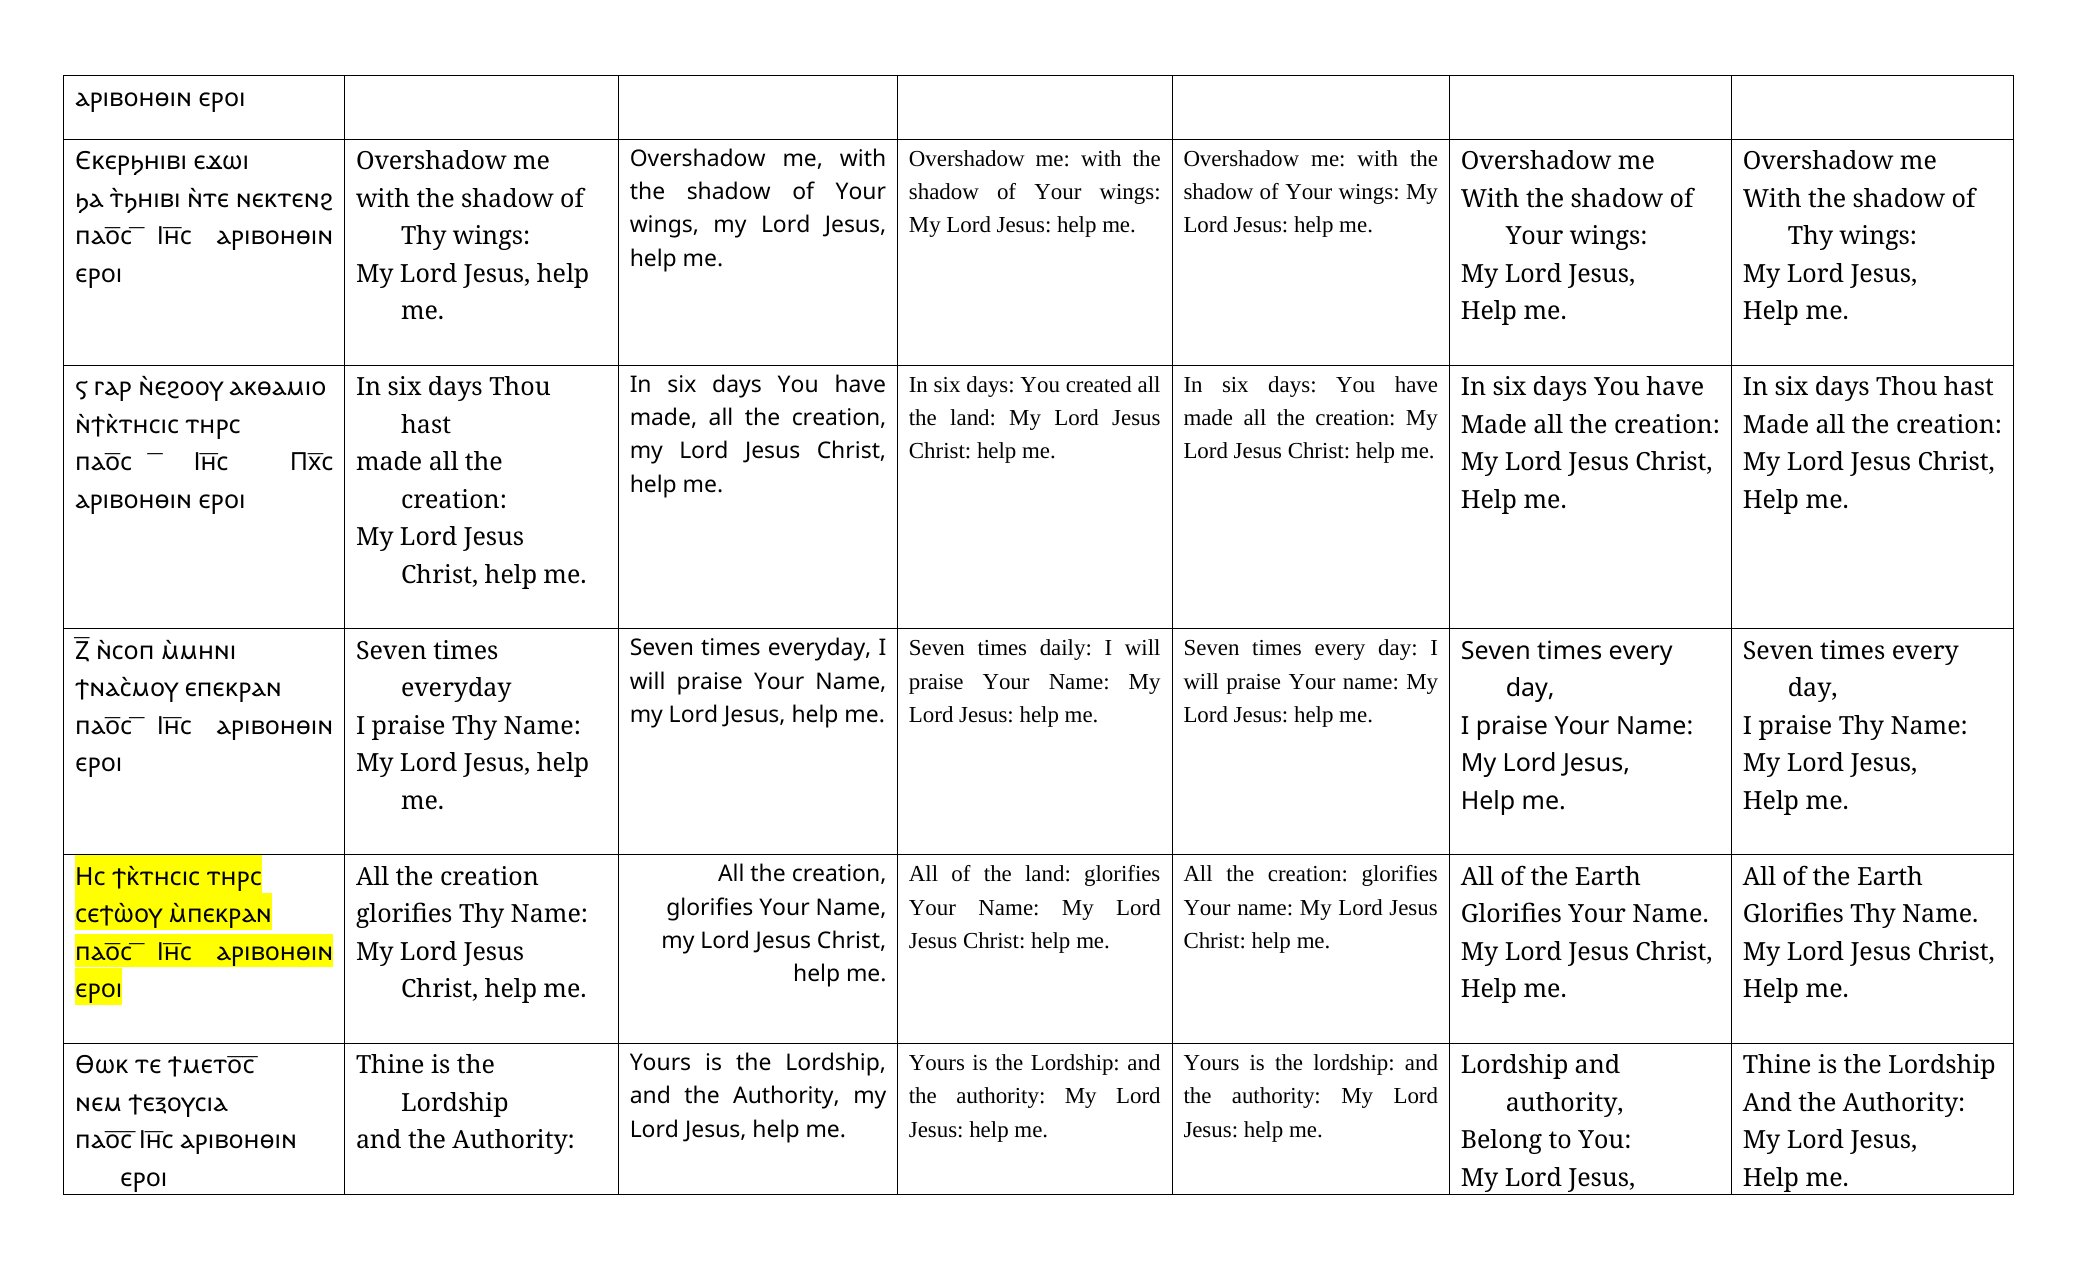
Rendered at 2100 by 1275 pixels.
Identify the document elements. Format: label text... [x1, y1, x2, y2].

table_cell Overshadow me With the shadow of Thy wings: My Lord Jesus, Help me. [1732, 140, 2013, 364]
table_cell In six days: You created all the land: My Lord Jesus Christ: help me. [898, 366, 1172, 628]
table_cell All of the Earth Glorifies Thy Name. My Lord Jesus Christ, Help me. [1732, 855, 2013, 1043]
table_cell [1450, 76, 1731, 138]
table_cell All of the land: glorifies Your Name: My Lord Jesus Christ: help me. [898, 855, 1172, 1043]
table_cell All the creation: glorifies Your name: My Lord Jesus Christ: help me. [1173, 855, 1449, 1043]
table_cell Seven times everyday I praise Thy Name: My Lord Jesus, help me. [345, 629, 618, 854]
table_cell Seven times daily: I will praise Your Name: My Lord Jesus: help me. [898, 629, 1172, 854]
table_cell All of the Earth Glorifies Your Name. My Lord Jesus Christ, Help me. [1450, 855, 1731, 1043]
table_cell ⲋ ⲅⲁⲣ ⲛ̀ⲉϩⲟⲟⲩ ⲁⲕⲑⲁⲙⲓⲟ ⲛ̀ϯⲕ̀ⲧⲏⲥⲓⲥ ⲧⲏⲣⲥ ⲡⲁⲟ̅ⲥ̅ Ⲓⲏ̅ⲥ Ⲡⲭ̅ⲥ ⲁⲣⲓⲃⲟⲏⲑⲓⲛ ⲉⲣⲟⲓ [64, 366, 344, 628]
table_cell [898, 1044, 1172, 1194]
table_cell Ⲍ̅ ⲛ̀ⲥⲟⲡ ⲙ̀ⲙⲏⲛⲓ ϯⲛⲁⲥ̀ⲙⲟⲩ ⲉⲡⲉⲕⲣⲁⲛ ⲡⲁⲟ̅ⲥ̅ Ⲓⲏ̅ⲥ ⲁⲣⲓⲃⲟⲏⲑⲓⲛ ⲉⲣⲟⲓ [64, 629, 344, 854]
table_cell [1173, 1044, 1449, 1194]
table_cell Seven times every day: I will praise Your name: My Lord Jesus: help me. [1173, 629, 1449, 854]
table_cell Overshadow me With the shadow of Your wings: My Lord Jesus, Help me. [1450, 140, 1731, 364]
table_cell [1732, 1044, 2013, 1194]
table_cell Overshadow me, with the shadow of Your wings, my Lord Jesus, help me. [619, 140, 897, 364]
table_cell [1450, 1044, 1731, 1194]
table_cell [64, 76, 344, 138]
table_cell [64, 1044, 344, 1194]
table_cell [619, 76, 897, 138]
table_cell Seven times everyday, I will praise Your Name, my Lord Jesus, help me. [619, 629, 897, 854]
table_cell In six days You have made, all the creation, my Lord Jesus Christ, help me. [619, 366, 897, 628]
table_cell All the creation glorifies Thy Name: My Lord Jesus Christ, help me. [345, 855, 618, 1043]
table_cell Ⲉⲕⲉⲣϧⲏⲓⲃⲓ ⲉϫⲱⲓ ϧⲁ ⲧ̀ϧⲏⲓⲃⲓ ⲛ̀ⲧⲉ ⲛⲉⲕⲧⲉⲛϩ ⲡⲁⲟ̅ⲥ̅ Ⲓⲏ̅ⲥ ⲁⲣⲓⲃⲟⲏⲑⲓⲛ ⲉⲣⲟⲓ [64, 140, 344, 364]
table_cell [1732, 76, 2013, 138]
table_cell Ⲏⲥ ϯⲕ̀ⲧⲏⲥⲓⲥ ⲧⲏⲣⲥ ⲥⲉϯⲱ̀ⲟⲩ ⲙ̀ⲡⲉⲕⲣⲁⲛ ⲡⲁⲟ̅ⲥ̅ Ⲓⲏ̅ⲥ ⲁⲣⲓⲃⲟⲏⲑⲓⲛ ⲉⲣⲟⲓ [64, 855, 344, 1043]
table_cell Overshadow me with the shadow of Thy wings: My Lord Jesus, help me. [345, 140, 618, 364]
table_cell In six days Thou hast Made all the creation: My Lord Jesus Christ, Help me. [1732, 366, 2013, 628]
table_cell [1173, 76, 1449, 138]
table_cell Seven times every day, I praise Your Name: My Lord Jesus, Help me. [1450, 629, 1731, 854]
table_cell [345, 76, 618, 138]
table_cell In six days You have Made all the creation: My Lord Jesus Christ, Help me. [1450, 366, 1731, 628]
table_cell Seven times every day, I praise Thy Name: My Lord Jesus, Help me. [1732, 629, 2013, 854]
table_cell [619, 1044, 897, 1194]
table_cell All the creation, glorifies Your Name, my Lord Jesus Christ, help me. [619, 855, 897, 1043]
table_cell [345, 1044, 618, 1194]
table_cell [898, 76, 1172, 138]
table_cell In six days: You have made all the creation: My Lord Jesus Christ: help me. [1173, 366, 1449, 628]
table_cell Overshadow me: with the shadow of Your wings: My Lord Jesus: help me. [898, 140, 1172, 364]
table_cell In six days Thou hast made all the creation: My Lord Jesus Christ, help me. [345, 366, 618, 628]
table_cell Overshadow me: with the shadow of Your wings: My Lord Jesus: help me. [1173, 140, 1449, 364]
